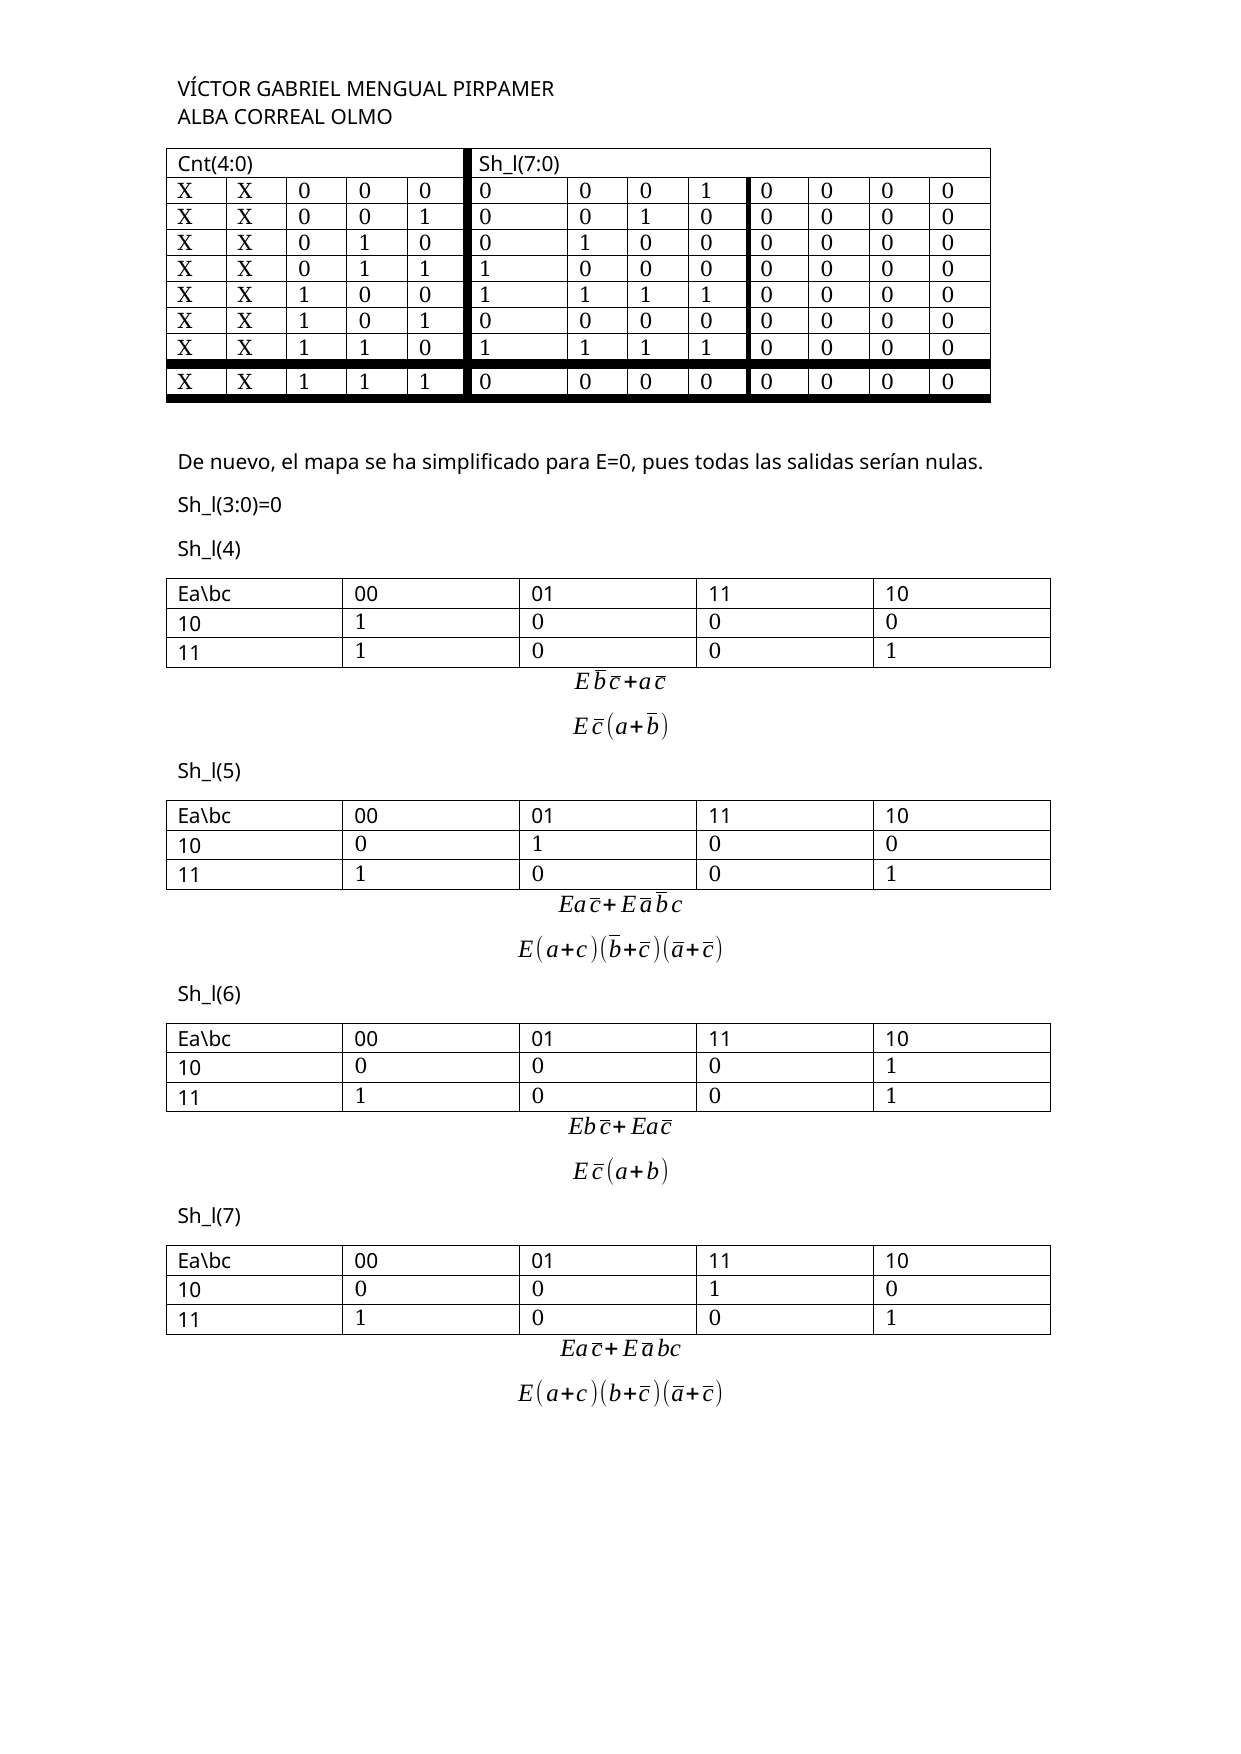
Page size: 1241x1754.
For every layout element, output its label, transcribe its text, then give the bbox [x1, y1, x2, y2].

table_cell 0 [347, 308, 407, 333]
table_cell 0 [628, 256, 688, 281]
table_cell 0 [751, 256, 808, 281]
table_header Ea\bc [167, 1246, 342, 1274]
table_cell 10 [167, 831, 342, 859]
table_cell 1 [568, 230, 627, 255]
table_cell X [167, 308, 226, 333]
table_cell 1 [347, 369, 407, 394]
table_header 10 [874, 1024, 1050, 1052]
table_cell 0 [870, 256, 929, 281]
table_cell 0 [520, 1083, 696, 1111]
table_cell 1 [472, 334, 567, 359]
table_cell 0 [697, 609, 873, 637]
table_cell 0 [472, 204, 567, 229]
table_cell 1 [628, 282, 688, 307]
table_header 11 [697, 1246, 873, 1274]
table_cell 0 [343, 1053, 519, 1082]
table_cell 0 [870, 204, 929, 229]
table_cell 0 [930, 230, 990, 255]
table_header 11 [697, 579, 873, 608]
table_cell 0 [870, 334, 929, 359]
table_cell 1 [874, 1053, 1050, 1082]
table_cell 0 [408, 230, 463, 255]
table_cell 11 [167, 1305, 342, 1333]
table_cell X [167, 230, 226, 255]
table_cell 0 [697, 860, 873, 889]
table_cell 1 [628, 334, 688, 359]
table_cell 0 [697, 1053, 873, 1082]
table_cell 0 [930, 178, 990, 203]
table_header Ea\bc [167, 1024, 342, 1052]
table_cell 1 [697, 1276, 873, 1304]
table_cell 0 [751, 204, 808, 229]
table_cell 1 [347, 230, 407, 255]
table_cell 0 [520, 1053, 696, 1082]
table_header 00 [343, 801, 519, 830]
table_cell 1 [347, 256, 407, 281]
table_cell 1 [408, 204, 463, 229]
table_cell X [227, 230, 286, 255]
table_cell 0 [520, 609, 696, 637]
table_cell 0 [874, 1276, 1050, 1304]
text Sh_l(4) [177, 534, 1063, 563]
table_cell 1 [343, 609, 519, 637]
table_cell 0 [870, 230, 929, 255]
table_cell 0 [809, 230, 869, 255]
table_cell 0 [520, 1305, 696, 1333]
table_cell 0 [347, 282, 407, 307]
table_cell X [167, 256, 226, 281]
table_cell 11 [167, 638, 342, 667]
table_cell 0 [751, 282, 808, 307]
table_cell 0 [408, 178, 463, 203]
table_cell 0 [809, 256, 869, 281]
table_cell 0 [697, 638, 873, 667]
table_cell 0 [751, 178, 808, 203]
table_cell 0 [689, 308, 746, 333]
table_header 10 [874, 579, 1050, 608]
table_cell 0 [568, 369, 627, 394]
table_cell 1 [520, 831, 696, 859]
table_cell 1 [343, 1305, 519, 1333]
table_cell 0 [628, 369, 688, 394]
table_cell 1 [568, 334, 627, 359]
table_header 01 [520, 1024, 696, 1052]
table_cell 0 [751, 369, 808, 394]
table_cell 0 [930, 282, 990, 307]
table_header 01 [520, 801, 696, 830]
table_cell 0 [472, 369, 567, 394]
table_cell 0 [930, 334, 990, 359]
table_cell 0 [930, 308, 990, 333]
table_cell 0 [689, 204, 746, 229]
table_cell 1 [287, 282, 346, 307]
table_header 01 [520, 579, 696, 608]
table_cell X [227, 369, 286, 394]
table_cell 1 [287, 369, 346, 394]
table_cell X [167, 369, 226, 394]
table_cell 0 [809, 178, 869, 203]
table_cell X [227, 204, 286, 229]
table_cell 10 [167, 1276, 342, 1304]
table_cell 0 [343, 831, 519, 859]
table_cell 1 [347, 334, 407, 359]
table_cell X [227, 178, 286, 203]
table_cell 0 [751, 334, 808, 359]
table_cell 0 [287, 256, 346, 281]
table_cell 1 [408, 369, 463, 394]
table_cell X [167, 204, 226, 229]
table_cell 0 [930, 204, 990, 229]
table_cell 1 [472, 256, 567, 281]
table_cell 1 [343, 638, 519, 667]
table_cell 11 [167, 860, 342, 889]
table_header Ea\bc [167, 579, 342, 608]
table_header 11 [697, 1024, 873, 1052]
table_cell 0 [408, 334, 463, 359]
table_cell 0 [689, 256, 746, 281]
table_cell 0 [628, 178, 688, 203]
text Sh_l(5) [177, 757, 1063, 785]
table_cell X [167, 334, 226, 359]
table_cell 0 [408, 282, 463, 307]
table_cell 0 [930, 256, 990, 281]
table_cell X [167, 178, 226, 203]
table_cell 1 [874, 1305, 1050, 1333]
table_cell 0 [472, 178, 567, 203]
table_cell X [167, 282, 226, 307]
table_cell 0 [568, 178, 627, 203]
table_cell 1 [343, 860, 519, 889]
table_cell 0 [874, 831, 1050, 859]
table_cell 1 [287, 308, 346, 333]
table_cell 0 [472, 230, 567, 255]
table_cell 0 [472, 308, 567, 333]
table_cell 0 [520, 860, 696, 889]
table_cell 0 [568, 204, 627, 229]
table_cell 10 [167, 1053, 342, 1082]
table_cell 1 [343, 1083, 519, 1111]
table_cell 0 [697, 831, 873, 859]
table_cell 0 [628, 308, 688, 333]
table_cell 0 [809, 334, 869, 359]
table_cell 0 [697, 1305, 873, 1333]
table_cell X [227, 308, 286, 333]
text Sh_l(6) [177, 979, 1063, 1007]
table_cell 0 [751, 230, 808, 255]
table_cell 0 [751, 308, 808, 333]
table_cell 0 [809, 308, 869, 333]
table_cell 1 [689, 334, 746, 359]
table_cell 0 [870, 369, 929, 394]
table_cell 0 [870, 308, 929, 333]
table_cell 0 [287, 230, 346, 255]
table_header 10 [874, 1246, 1050, 1274]
table_cell 1 [689, 178, 746, 203]
table_cell 0 [568, 308, 627, 333]
table_cell 1 [689, 282, 746, 307]
table_header 00 [343, 579, 519, 608]
text De nuevo, el mapa se ha simplificado para E=0, pues todas las salidas serían nulas. [177, 447, 1063, 475]
table_cell 1 [874, 638, 1050, 667]
table_cell 0 [930, 369, 990, 394]
table_cell 1 [628, 204, 688, 229]
table_cell 1 [472, 282, 567, 307]
table_header 00 [343, 1024, 519, 1052]
table_header 11 [697, 801, 873, 830]
table_cell 1 [408, 256, 463, 281]
table_cell 0 [287, 178, 346, 203]
table_cell 0 [809, 369, 869, 394]
table_cell X [227, 256, 286, 281]
table_cell 0 [347, 178, 407, 203]
table_cell 0 [520, 1276, 696, 1304]
table_cell 0 [809, 204, 869, 229]
table_cell 0 [809, 282, 869, 307]
table_header Ea\bc [167, 801, 342, 830]
table_cell 1 [874, 860, 1050, 889]
table_header Sh_l(7:0) [472, 149, 990, 177]
table_cell 0 [689, 230, 746, 255]
table_cell 0 [628, 230, 688, 255]
table_cell X [227, 334, 286, 359]
table_cell 0 [347, 204, 407, 229]
text Sh_l(3:0)=0 [177, 491, 1063, 519]
table_cell 0 [689, 369, 746, 394]
table_header Cnt(4:0) [167, 149, 463, 177]
table_cell 1 [874, 1083, 1050, 1111]
table_cell 1 [287, 334, 346, 359]
table_cell 0 [874, 609, 1050, 637]
table_cell X [227, 282, 286, 307]
table_header 01 [520, 1246, 696, 1274]
table_cell 0 [520, 638, 696, 667]
table_cell 0 [343, 1276, 519, 1304]
table_header 00 [343, 1246, 519, 1274]
table_header 10 [874, 801, 1050, 830]
table_cell 0 [870, 282, 929, 307]
table_cell 0 [287, 204, 346, 229]
table_cell 1 [568, 282, 627, 307]
table_cell 0 [568, 256, 627, 281]
table_cell 0 [870, 178, 929, 203]
table_cell 10 [167, 609, 342, 637]
text Sh_l(7) [177, 1201, 1063, 1230]
table_cell 0 [697, 1083, 873, 1111]
table_cell 11 [167, 1083, 342, 1111]
table_cell 1 [408, 308, 463, 333]
